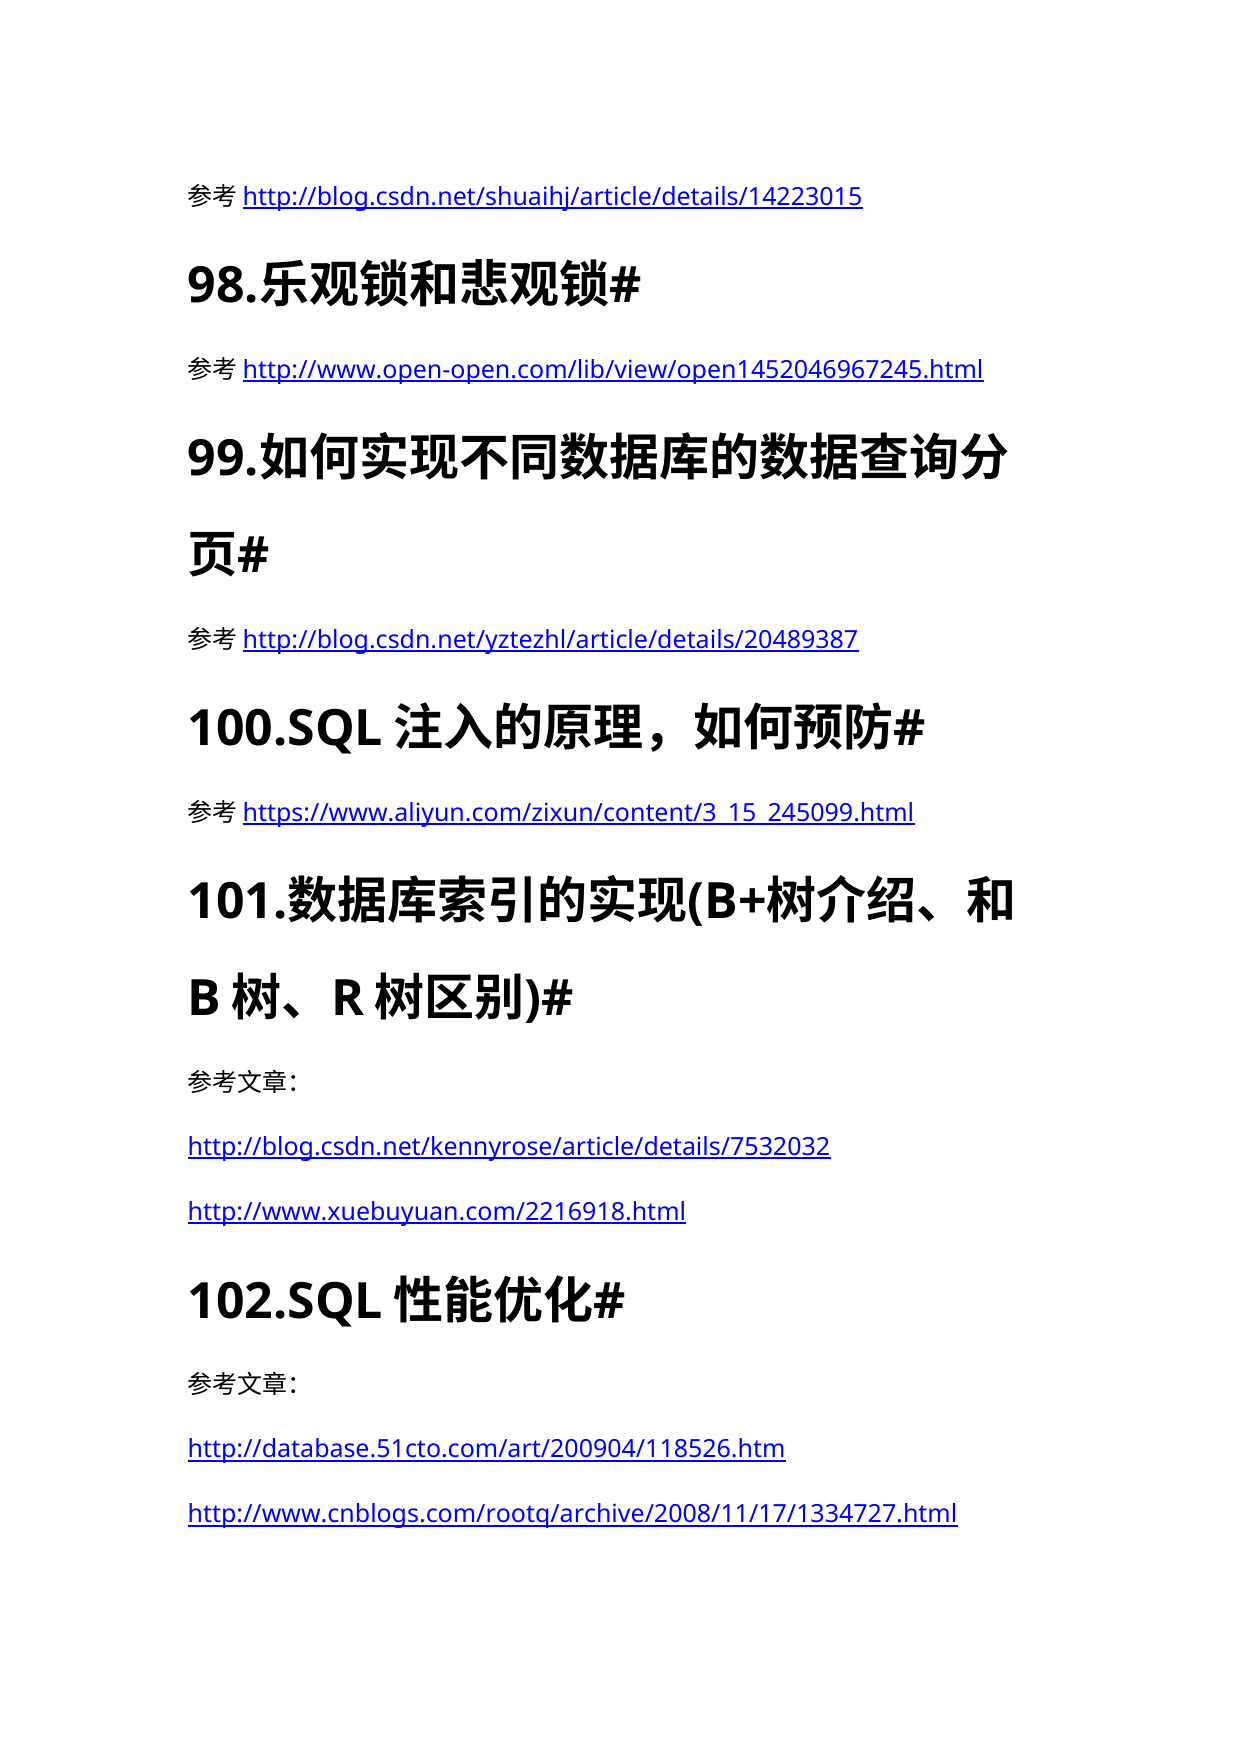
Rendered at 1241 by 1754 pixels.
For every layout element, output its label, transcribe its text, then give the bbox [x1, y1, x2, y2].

text 参考https://www.aliyun.com/zixun/content/3_15_245099.html [187, 778, 1053, 843]
text 99.如何实现不同数据库的数据查询分页# [187, 405, 1053, 600]
text 参考http://blog.csdn.net/shuaihj/article/details/14223015 [187, 162, 1053, 227]
text 参考文章： http://blog.csdn.net/kennyrose/article/details/7532032 http://www.xuebuyuan.com/2216918.html [187, 1048, 1053, 1243]
text 98.乐观锁和悲观锁# [187, 232, 1053, 329]
text 参考http://www.open-open.com/lib/view/open1452046967245.html [187, 335, 1053, 400]
text 101.数据库索引的实现(B+树介绍、和B树、R树区别)# [187, 848, 1053, 1043]
text 102.SQL性能优化# [187, 1248, 1053, 1345]
text 参考文章： http://database.51cto.com/art/200904/118526.htm http://www.cnblogs.com/rootq/archive/2008/11/17/1334727.html [187, 1351, 1053, 1546]
text 参考http://blog.csdn.net/yztezhl/article/details/20489387 [187, 605, 1053, 670]
text 100.SQL注入的原理，如何预防# [187, 675, 1053, 772]
